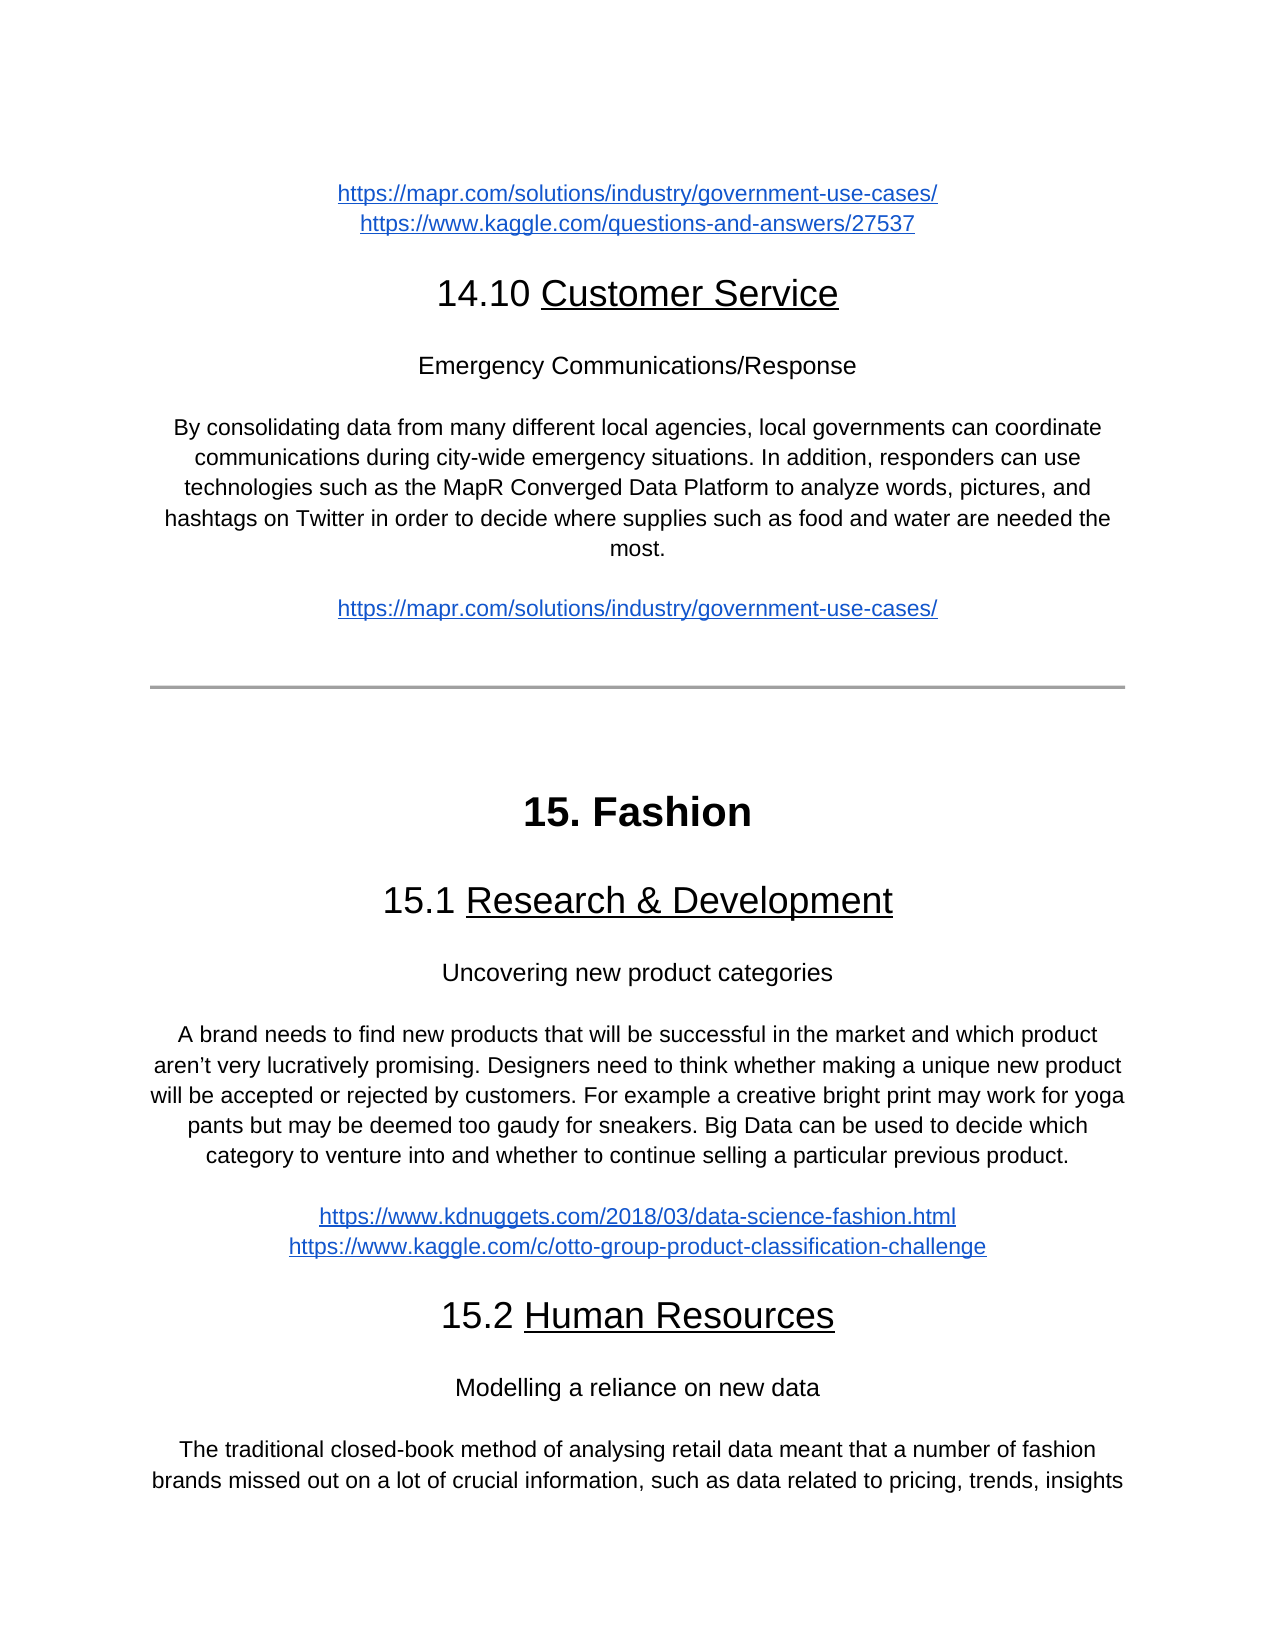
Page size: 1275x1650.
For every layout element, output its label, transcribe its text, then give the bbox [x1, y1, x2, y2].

text A brand needs to find new products that will be successful in the market and which product aren’t very lucratively promising. Designers need to think whether making a unique new product will be accepted or rejected by customers. For example a creative bright print may work for yoga pants but may be deemed too gaudy for sneakers. Big Data can be used to decide which category to venture into and whether to continue selling a particular previous product. [150, 1021, 1125, 1169]
text Emergency Communications/Response [150, 351, 1125, 379]
text https://www.kaggle.com/questions-and-answers/27537 [150, 210, 1125, 237]
text Uncovering new product categories [150, 958, 1125, 987]
text 15.1 Research & Development [150, 878, 1125, 922]
text 14.10 Customer Service [150, 271, 1125, 314]
text https://www.kdnuggets.com/2018/03/data-science-fashion.html [150, 1203, 1125, 1229]
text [150, 1436, 1125, 1493]
text https://mapr.com/solutions/industry/government-use-cases/ [150, 595, 1125, 621]
subtitle 15. Fashion [150, 788, 1125, 836]
text Modelling a reliance on new data [150, 1373, 1125, 1402]
text By consolidating data from many different local agencies, local governments can coordinate communications during city-wide emergency situations. In addition, responders can use technologies such as the MapR Converged Data Platform to analyze words, pictures, and hashtags on Twitter in order to decide where supplies such as food and water are needed the most. [150, 414, 1125, 561]
text https://mapr.com/solutions/industry/government-use-cases/ [150, 180, 1125, 207]
text 15.2 Human Resources [150, 1293, 1125, 1336]
text https://www.kaggle.com/c/otto-group-product-classification-challenge [150, 1233, 1125, 1259]
